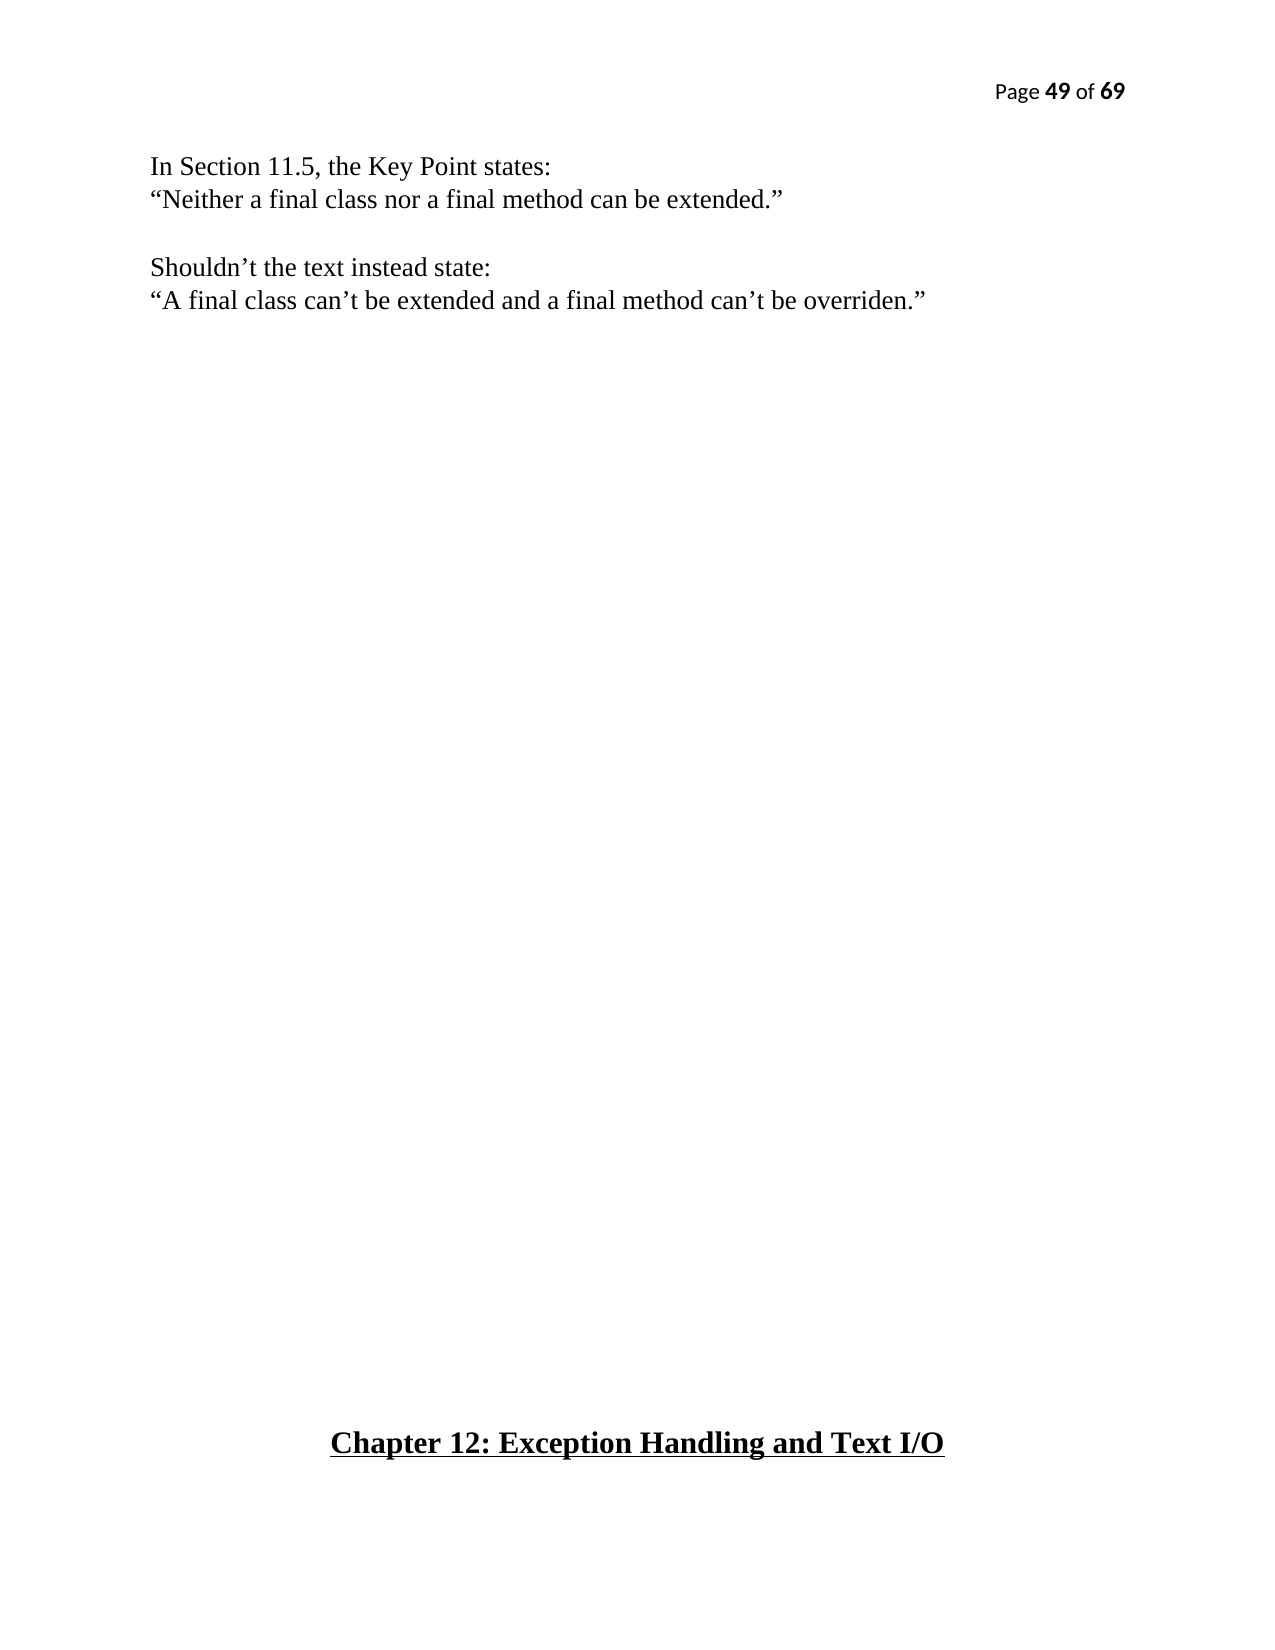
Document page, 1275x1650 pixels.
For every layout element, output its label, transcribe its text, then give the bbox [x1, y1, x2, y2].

text “A final class can’t be extended and a final method can’t be overriden.” [150, 284, 1125, 315]
text Chapter 12: Exception Handling and Text I/O [150, 1424, 1125, 1461]
text Shouldn’t the text instead state: [150, 251, 1125, 282]
text In Section 11.5, the Key Point states: [150, 150, 1125, 181]
text “Neither a final class nor a final method can be extended.” [150, 183, 1125, 215]
